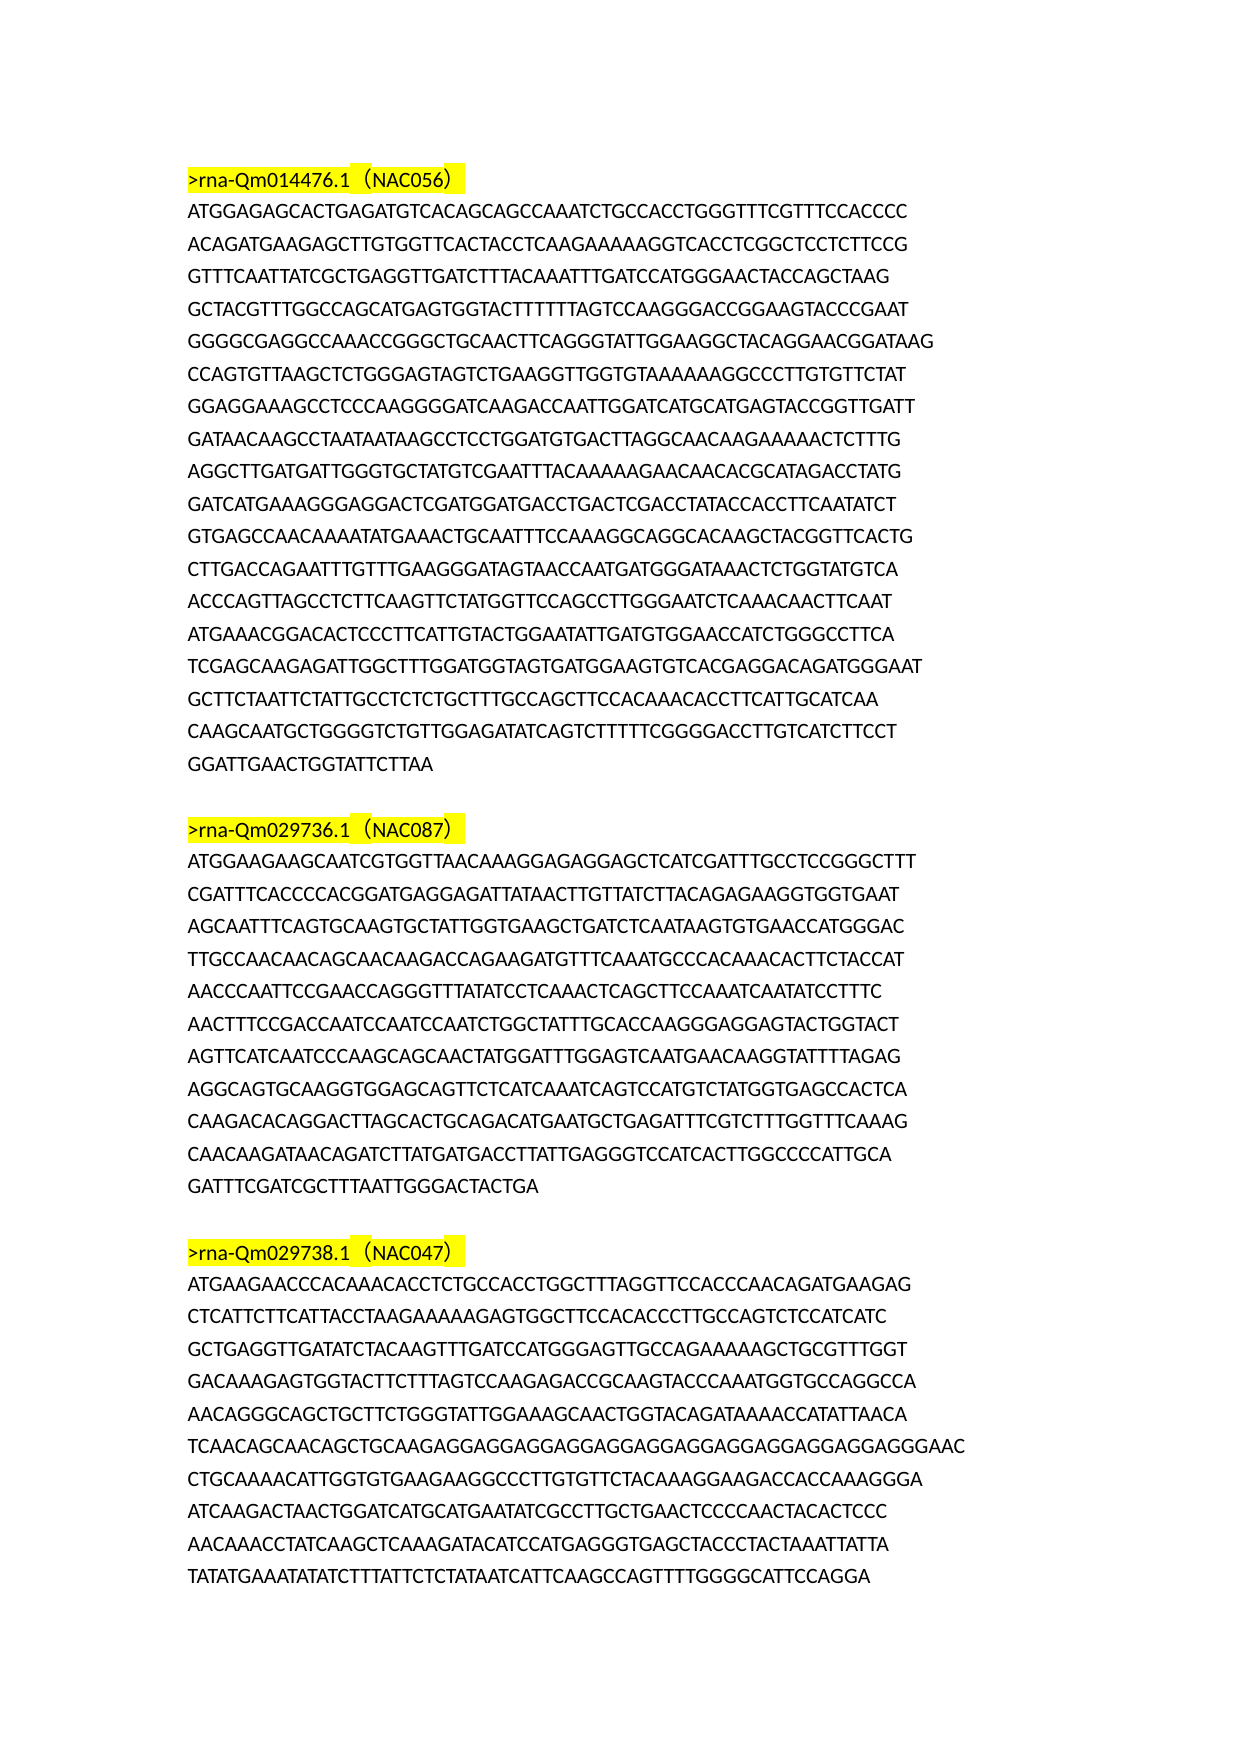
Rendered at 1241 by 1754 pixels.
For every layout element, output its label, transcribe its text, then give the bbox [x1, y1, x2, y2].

text CTGCAAAACATTGGTGTGAAGAAGGCCCTTGTGTTCTACAAAGGAAGACCACCAAAGGGA [187, 1462, 1053, 1494]
text GGATTGAACTGGTATTCTTAA [187, 747, 1053, 779]
text AGTTCATCAATCCCAAGCAGCAACTATGGATTTGGAGTCAATGAACAAGGTATTTTAGAG [187, 1039, 1053, 1072]
text GATCATGAAAGGGAGGACTCGATGGATGACCTGACTCGACCTATACCACCTTCAATATCT [187, 487, 1053, 519]
text TTGCCAACAACAGCAACAAGACCAGAAGATGTTTCAAATGCCCACAAACACTTCTACCAT [187, 942, 1053, 974]
text AACTTTCCGACCAATCCAATCCAATCTGGCTATTTGCACCAAGGGAGGAGTACTGGTACT [187, 1007, 1053, 1039]
text AACAAACCTATCAAGCTCAAAGATACATCCATGAGGGTGAGCTACCCTACTAAATTATTA [187, 1527, 1053, 1559]
text ATGAAACGGACACTCCCTTCATTGTACTGGAATATTGATGTGGAACCATCTGGGCCTTCA [187, 617, 1053, 649]
text GTGAGCCAACAAAATATGAAACTGCAATTTCCAAAGGCAGGCACAAGCTACGGTTCACTG [187, 519, 1053, 552]
text TATATGAAATATATCTTTATTCTCTATAATCATTCAAGCCAGTTTTGGGGCATTCCAGGA [187, 1559, 1053, 1592]
text CAACAAGATAACAGATCTTATGATGACCTTATTGAGGGTCCATCACTTGGCCCCATTGCA [187, 1137, 1053, 1169]
text AGGCAGTGCAAGGTGGAGCAGTTCTCATCAAATCAGTCCATGTCTATGGTGAGCCACTCA [187, 1072, 1053, 1104]
text AGGCTTGATGATTGGGTGCTATGTCGAATTTACAAAAAGAACAACACGCATAGACCTATG [187, 454, 1053, 487]
text ACCCAGTTAGCCTCTTCAAGTTCTATGGTTCCAGCCTTGGGAATCTCAAACAACTTCAAT [187, 584, 1053, 617]
text GATAACAAGCCTAATAATAAGCCTCCTGGATGTGACTTAGGCAACAAGAAAAACTCTTTG [187, 422, 1053, 454]
text CAAGACACAGGACTTAGCACTGCAGACATGAATGCTGAGATTTCGTCTTTGGTTTCAAAG [187, 1104, 1053, 1137]
text GGAGGAAAGCCTCCCAAGGGGATCAAGACCAATTGGATCATGCATGAGTACCGGTTGATT [187, 389, 1053, 422]
text GACAAAGAGTGGTACTTCTTTAGTCCAAGAGACCGCAAGTACCCAAATGGTGCCAGGCCA [187, 1364, 1053, 1397]
text AACAGGGCAGCTGCTTCTGGGTATTGGAAAGCAACTGGTACAGATAAAACCATATTAACA [187, 1397, 1053, 1429]
text CGATTTCACCCCACGGATGAGGAGATTATAACTTGTTATCTTACAGAGAAGGTGGTGAAT [187, 877, 1053, 909]
text GCTTCTAATTCTATTGCCTCTCTGCTTTGCCAGCTTCCACAAACACCTTCATTGCATCAA [187, 682, 1053, 714]
text GGGGCGAGGCCAAACCGGGCTGCAACTTCAGGGTATTGGAAGGCTACAGGAACGGATAAG [187, 324, 1053, 357]
text TCAACAGCAACAGCTGCAAGAGGAGGAGGAGGAGGAGGAGGAGGAGGAGGAGGAGGGAAC [187, 1429, 1053, 1462]
text >rna-Qm029738.1（NAC047） [187, 1234, 1053, 1267]
text AACCCAATTCCGAACCAGGGTTTATATCCTCAAACTCAGCTTCCAAATCAATATCCTTTC [187, 974, 1053, 1007]
text ACAGATGAAGAGCTTGTGGTTCACTACCTCAAGAAAAAGGTCACCTCGGCTCCTCTTCCG [187, 227, 1053, 259]
text CCAGTGTTAAGCTCTGGGAGTAGTCTGAAGGTTGGTGTAAAAAAGGCCCTTGTGTTCTAT [187, 357, 1053, 389]
text GTTTCAATTATCGCTGAGGTTGATCTTTACAAATTTGATCCATGGGAACTACCAGCTAAG [187, 259, 1053, 292]
text CTCATTCTTCATTACCTAAGAAAAAGAGTGGCTTCCACACCCTTGCCAGTCTCCATCATC [187, 1299, 1053, 1332]
text ATGGAAGAAGCAATCGTGGTTAACAAAGGAGAGGAGCTCATCGATTTGCCTCCGGGCTTT [187, 844, 1053, 877]
text ATGAAGAACCCACAAACACCTCTGCCACCTGGCTTTAGGTTCCACCCAACAGATGAAGAG [187, 1267, 1053, 1299]
text CTTGACCAGAATTTGTTTGAAGGGATAGTAACCAATGATGGGATAAACTCTGGTATGTCA [187, 552, 1053, 584]
text >rna-Qm014476.1（NAC056） [187, 162, 1053, 194]
text ATCAAGACTAACTGGATCATGCATGAATATCGCCTTGCTGAACTCCCCAACTACACTCCC [187, 1494, 1053, 1527]
text CAAGCAATGCTGGGGTCTGTTGGAGATATCAGTCTTTTTCGGGGACCTTGTCATCTTCCT [187, 714, 1053, 747]
text >rna-Qm029736.1（NAC087） [187, 812, 1053, 844]
text TCGAGCAAGAGATTGGCTTTGGATGGTAGTGATGGAAGTGTCACGAGGACAGATGGGAAT [187, 649, 1053, 682]
text GCTACGTTTGGCCAGCATGAGTGGTACTTTTTTAGTCCAAGGGACCGGAAGTACCCGAAT [187, 292, 1053, 324]
text GATTTCGATCGCTTTAATTGGGACTACTGA [187, 1169, 1053, 1202]
text AGCAATTTCAGTGCAAGTGCTATTGGTGAAGCTGATCTCAATAAGTGTGAACCATGGGAC [187, 909, 1053, 942]
text GCTGAGGTTGATATCTACAAGTTTGATCCATGGGAGTTGCCAGAAAAAGCTGCGTTTGGT [187, 1332, 1053, 1364]
text ATGGAGAGCACTGAGATGTCACAGCAGCCAAATCTGCCACCTGGGTTTCGTTTCCACCCC [187, 194, 1053, 227]
